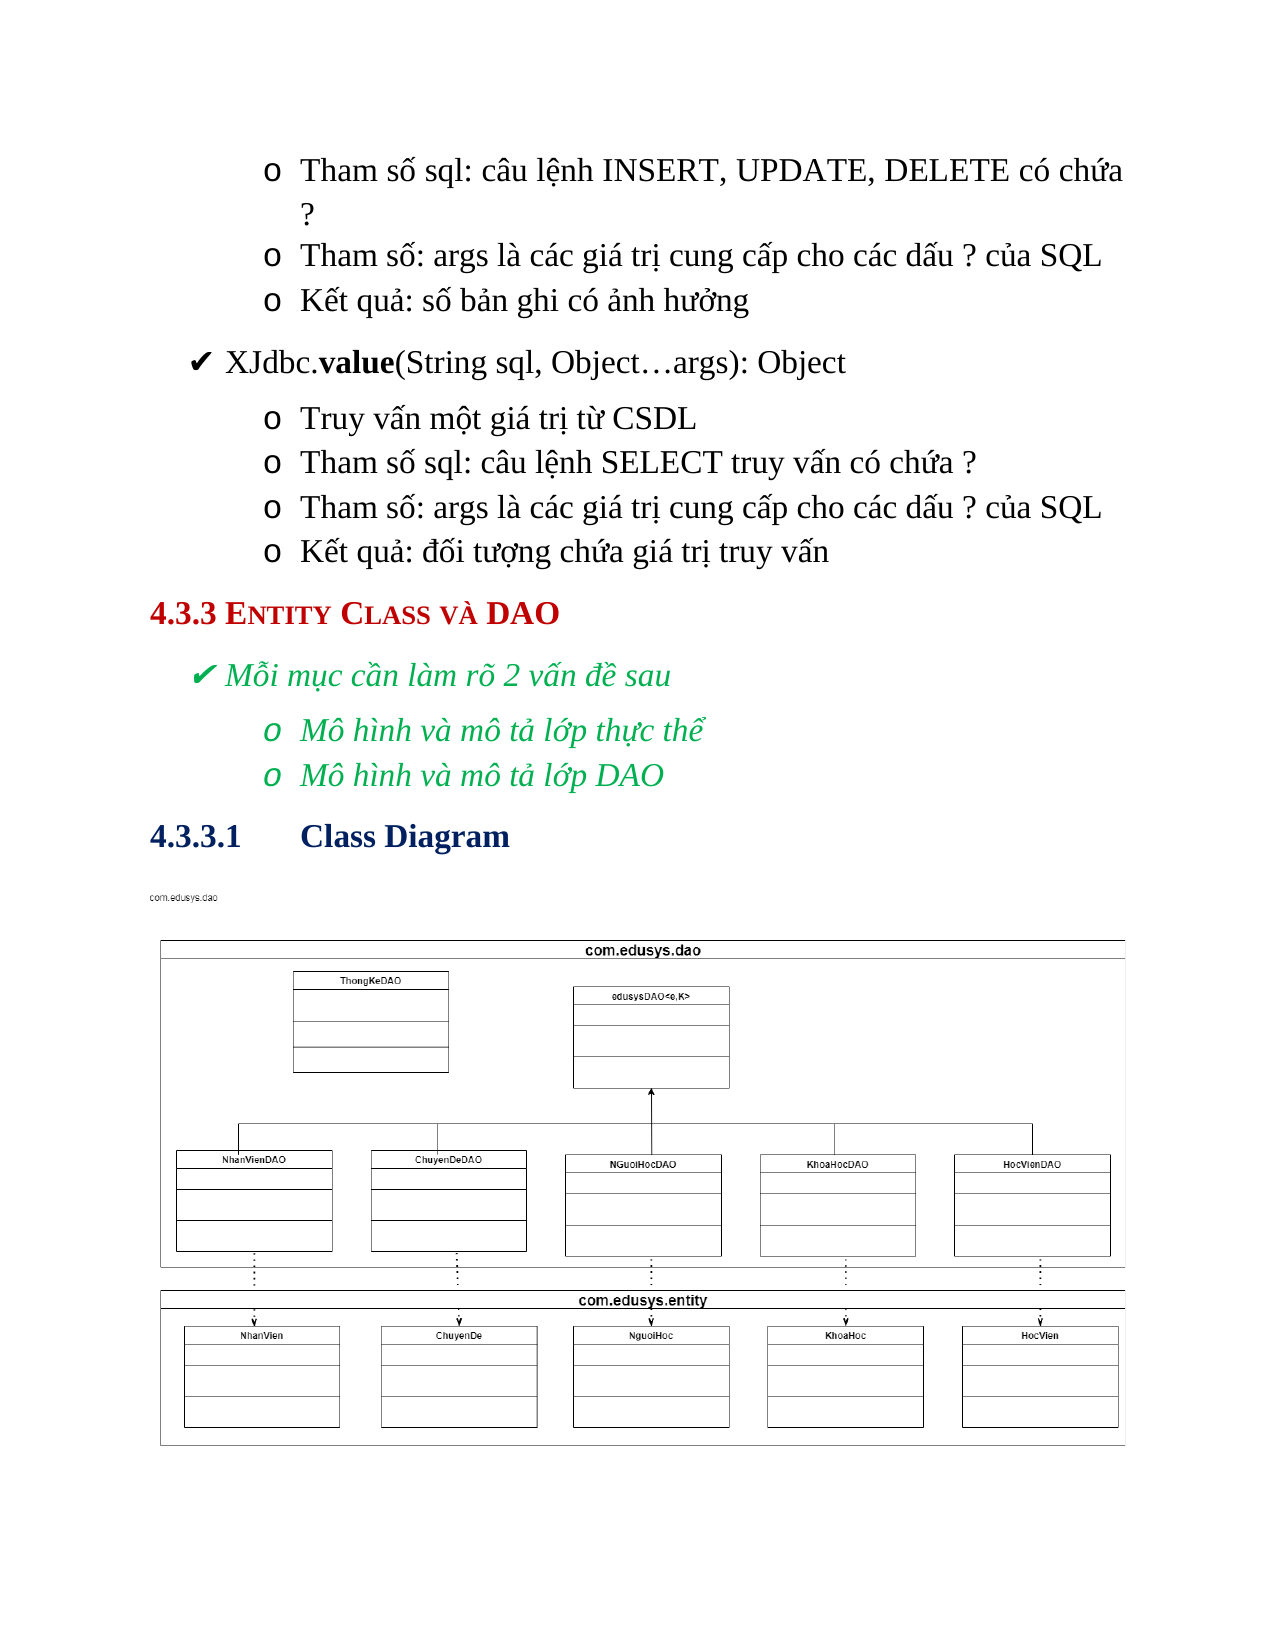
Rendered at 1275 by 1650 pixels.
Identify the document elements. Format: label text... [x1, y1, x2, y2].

list Mô hình và mô tả lớp thực thể [262, 711, 1125, 752]
list Kết quả: đối tượng chứa giá trị truy vấn [262, 532, 1125, 573]
subtitle Class Diagram [150, 816, 1125, 855]
list Tham số: args là các giá trị cung cấp cho các dấu ? của SQL [262, 487, 1125, 528]
list Kết quả: số bản ghi có ảnh hưởng [262, 280, 1125, 321]
list Mỗi mục cần làm rõ 2 vấn đề sau [187, 637, 1125, 705]
list Mô hình và mô tả lớp DAO [262, 755, 1125, 796]
list XJdbc.value(String sql, Object…args): Object [187, 324, 1125, 393]
subtitle Entity Class và DAO [150, 593, 1125, 631]
picture [150, 885, 1125, 1446]
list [262, 236, 1125, 277]
list Tham số sql: câu lệnh SELECT truy vấn có chứa ? [262, 443, 1125, 484]
list Truy vấn một giá trị từ CSDL [262, 398, 1125, 439]
list Tham số sql: câu lệnh INSERT, UPDATE, DELETE có chứa ? [262, 150, 1125, 233]
